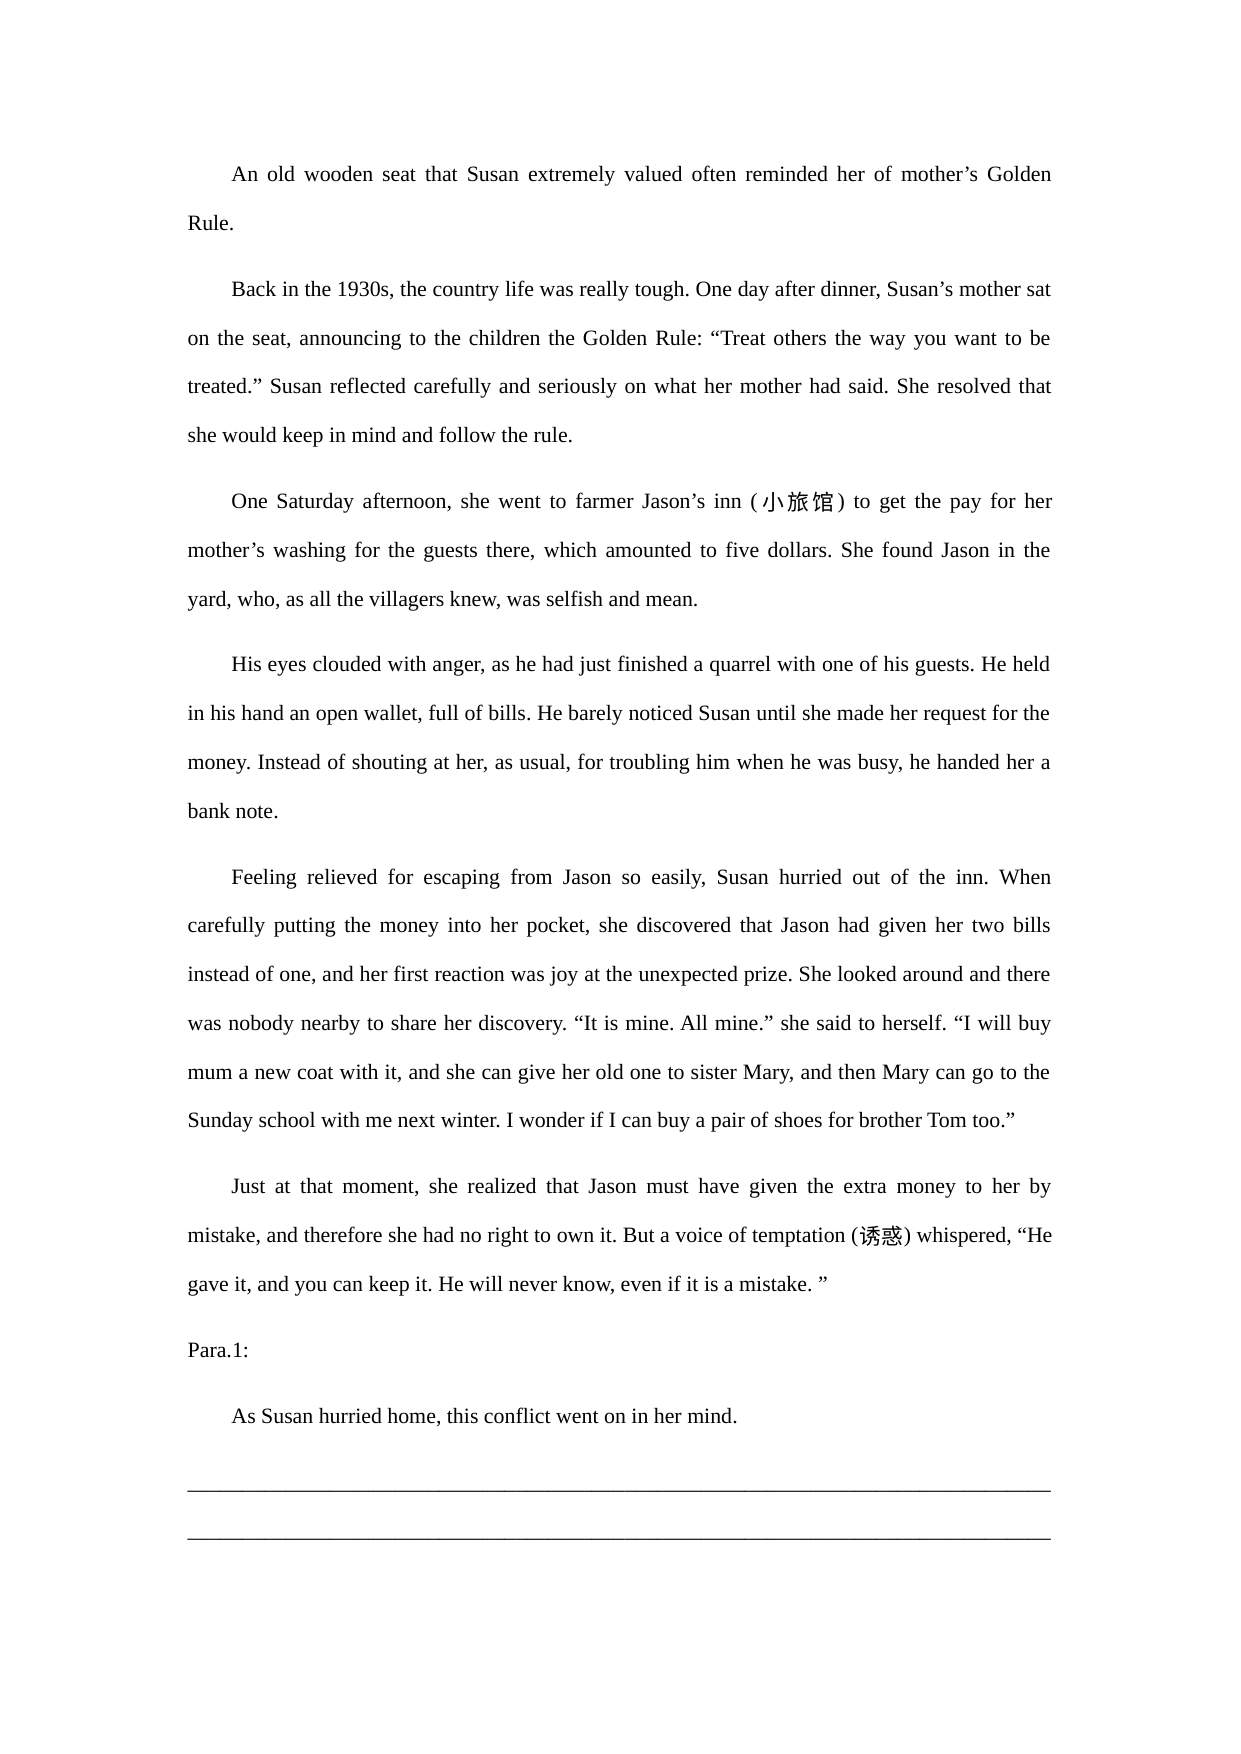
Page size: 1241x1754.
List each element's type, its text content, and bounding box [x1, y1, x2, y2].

text Feeling relieved for escaping from Jason so easily, Susan hurried out of the inn. When carefully putting the money into her pocket, she discovered that Jason had given her two bills instead of one, and her first reaction was joy at the unexpected prize. She looked around and there was nobody nearby to share her discovery. “It is mine. All mine.” she said to herself. “I will buy mum a new coat with it, and she can give her old one to sister Mary, and then Mary can go to the Sunday school with me next winter. I wonder if I can buy a pair of shoes for brother Tom too.” [187, 860, 1053, 1136]
text ______________________________________________________________________________________________________________________________________________________________ [187, 1465, 1053, 1546]
text An old wooden seat that Susan extremely valued often reminded her of mother’s Golden Rule. [187, 157, 1053, 239]
text Just at that moment, she realized that Jason must have given the extra money to her by mistake, and therefore she had no right to own it. But a voice of temptation (诱惑) whispered, “He gave it, and you can keep it. He will never know, even if it is a mistake. ” [187, 1170, 1053, 1300]
text One Saturday afternoon, she went to farmer Jason’s inn (小旅馆) to get the pay for her mother’s washing for the guests there, which amounted to five dollars. She found Jason in the yard, who, as all the villagers knew, was selfish and mean. [187, 484, 1053, 614]
text Para.1: [187, 1333, 1053, 1366]
text As Susan hurried home, this conflict went on in her mind. [187, 1399, 1053, 1432]
text His eyes clouded with anger, as he had just finished a quarrel with one of his guests. He held in his hand an open wallet, full of bills. He barely noticed Susan until she made her request for the money. Instead of shouting at her, as usual, for troubling him when he was busy, he handed her a bank note. [187, 648, 1053, 827]
text Back in the 1930s, the country life was really tough. One day after dinner, Susan’s mother sat on the seat, announcing to the children the Golden Rule: “Treat others the way you want to be treated.” Susan reflected carefully and seriously on what her mother had said. She resolved that she would keep in mind and follow the rule. [187, 272, 1053, 451]
